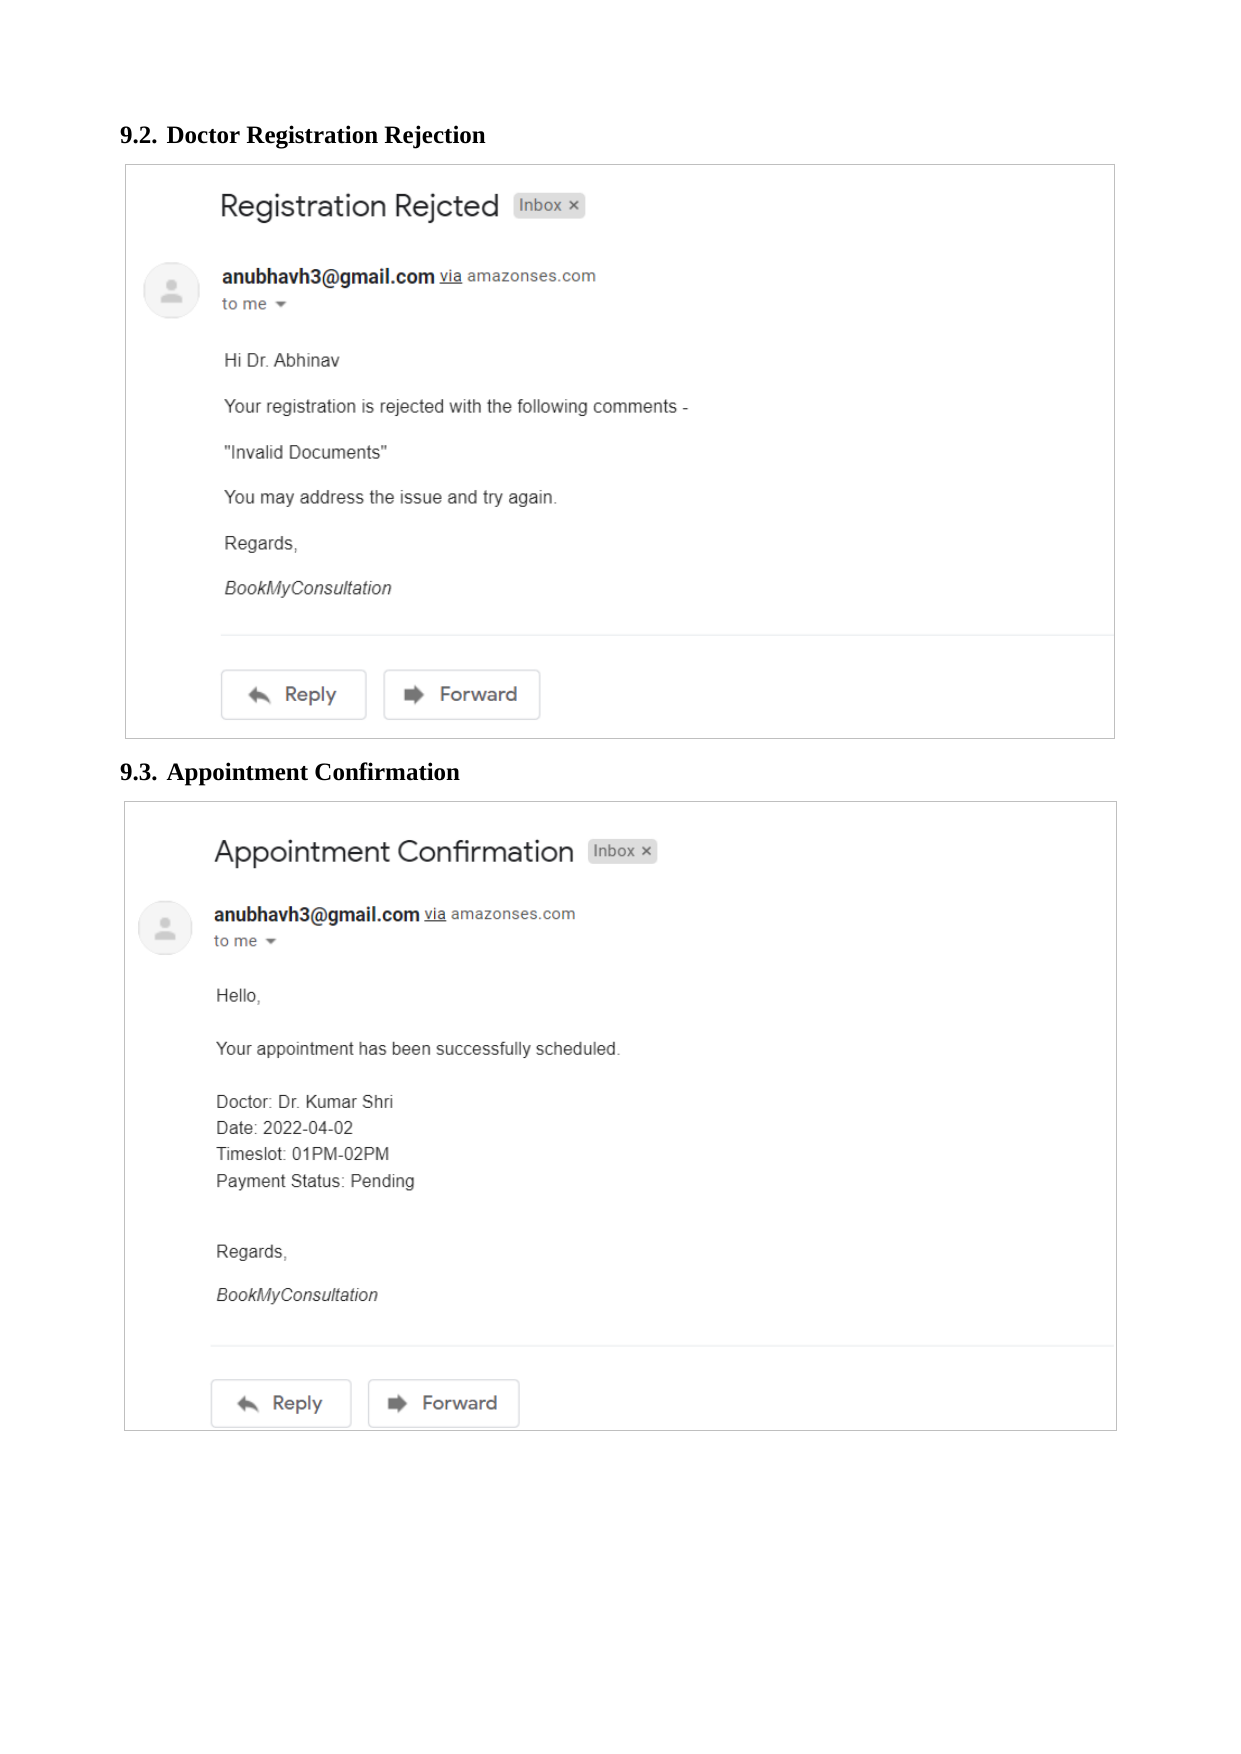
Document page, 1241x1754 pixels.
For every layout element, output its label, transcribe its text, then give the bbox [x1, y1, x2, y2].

picture [125, 802, 1116, 1430]
picture [129, 165, 1114, 738]
subtitle Doctor Registration Rejection [120, 120, 1120, 149]
subtitle Appointment Confirmation [120, 757, 1120, 786]
